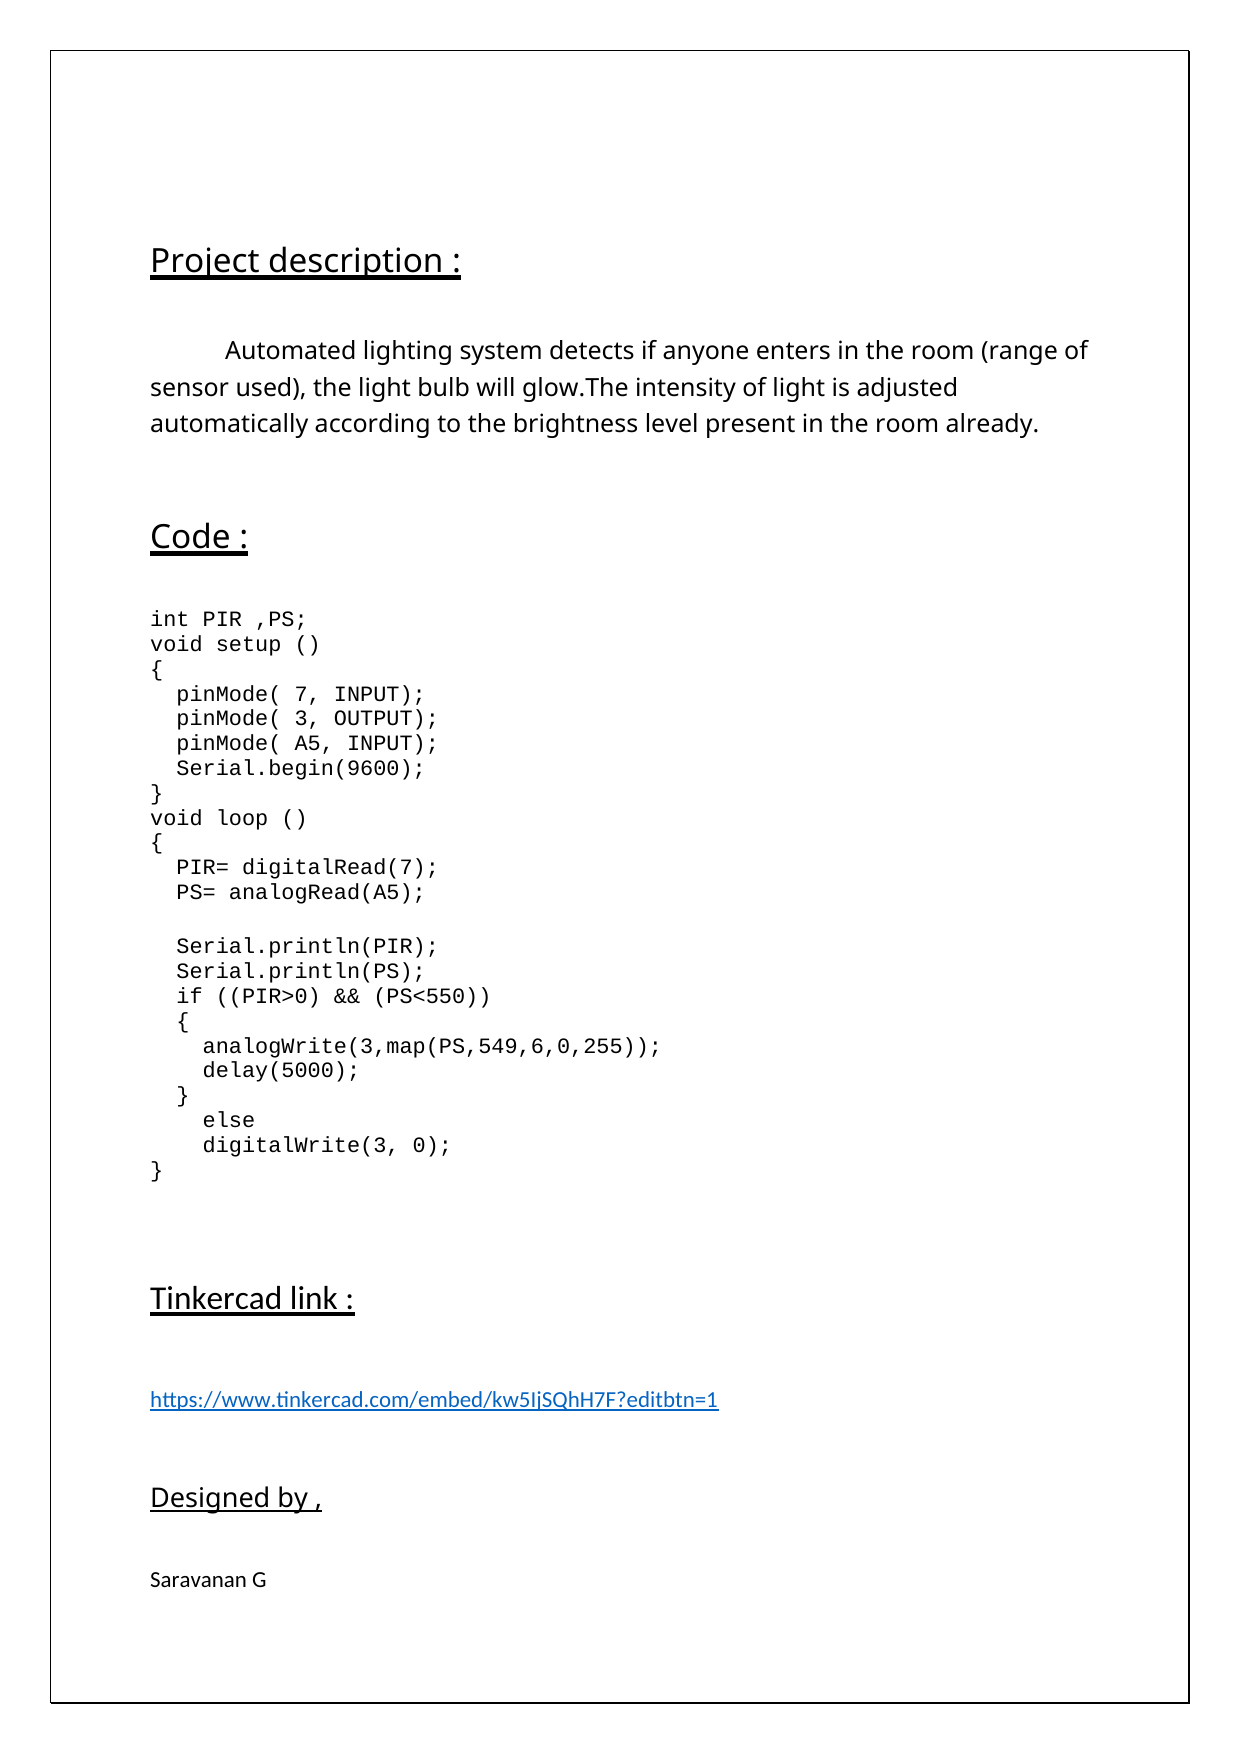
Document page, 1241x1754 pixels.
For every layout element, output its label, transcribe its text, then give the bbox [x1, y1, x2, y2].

text } [150, 1159, 1089, 1184]
text Automated lighting system detects if anyone enters in the room (range of sensor used), the light bulb will glow.The intensity of light is adjusted automatically according to the brightness level present in the room already. [150, 332, 1089, 440]
subtitle Project description : [150, 237, 1089, 282]
text { [150, 1010, 1089, 1035]
text Serial.begin(9600); [150, 757, 1089, 782]
text digitalWrite(3, 0); [150, 1134, 1089, 1159]
text Serial.println(PIR); [150, 936, 1089, 961]
text Serial.println(PS); [150, 961, 1089, 985]
text https://www.tinkercad.com/embed/kw5IjSQhH7F?editbtn=1 [150, 1385, 1089, 1413]
text delay(5000); [150, 1060, 1089, 1084]
text { [150, 658, 1089, 683]
text Tinkercad link : [150, 1277, 1089, 1318]
text void setup () [150, 633, 1089, 658]
text if ((PIR>0) && (PS<550)) [150, 985, 1089, 1010]
text int PIR ,PS; [150, 608, 1089, 633]
text void loop () [150, 807, 1089, 832]
text analogWrite(3,map(PS,549,6,0,255)); [150, 1035, 1089, 1060]
subtitle Code : [150, 513, 1089, 558]
text else [150, 1109, 1089, 1134]
text pinMode( 7, INPUT); [150, 683, 1089, 708]
text } [150, 1084, 1089, 1109]
text Saravanan G [150, 1565, 1089, 1593]
text } [150, 782, 1089, 807]
text { [150, 832, 1089, 856]
text pinMode( A5, INPUT); [150, 732, 1089, 757]
subtitle Designed by , [150, 1479, 1089, 1516]
text PIR= digitalRead(7); [150, 856, 1089, 881]
text pinMode( 3, OUTPUT); [150, 708, 1089, 732]
text PS= analogRead(A5); [150, 881, 1089, 906]
